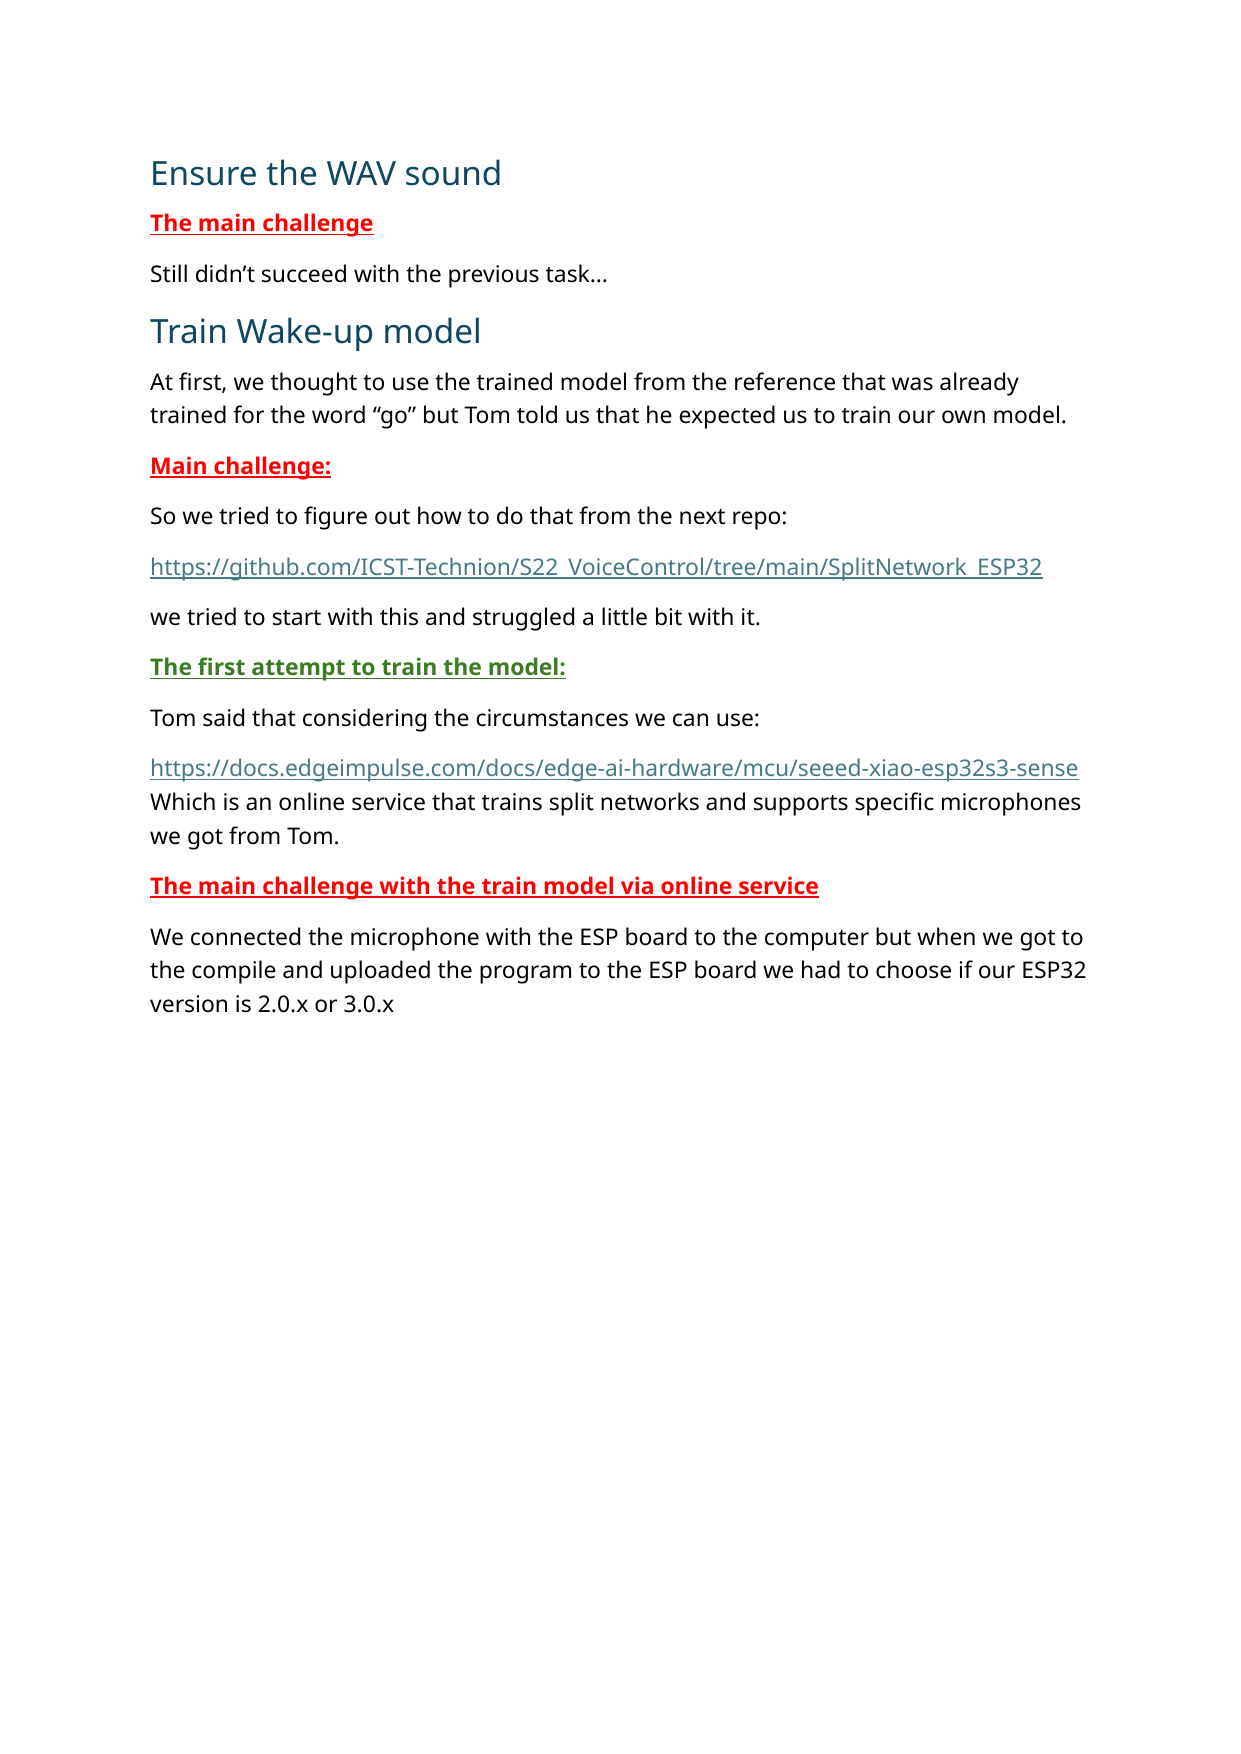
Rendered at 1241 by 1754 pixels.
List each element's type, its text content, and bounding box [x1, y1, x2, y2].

text The first attempt to train the model: [150, 651, 1090, 682]
subtitle Train Wake-up model [150, 308, 1090, 353]
text So we tried to figure out how to do that from the next repo: [150, 500, 1090, 531]
text https://github.com/ICST-Technion/S22_VoiceControl/tree/main/SplitNetwork_ESP32 [150, 550, 1090, 582]
text we tried to start with this and struggled a little bit with it. [150, 601, 1090, 632]
subtitle Ensure the WAV sound [150, 150, 1090, 195]
text At first, we thought to use the trained model from the reference that was already trained for the word “go” but Tom told us that he expected us to train our own model. [150, 365, 1090, 430]
text https://docs.edgeimpulse.com/docs/edge-ai-hardware/mcu/seeed-xiao-esp32s3-sense Which is an online service that trains split networks and supports specific microphones we got from Tom. [150, 752, 1090, 851]
text We connected the microphone with the ESP board to the computer but when we got to the compile and uploaded the program to the ESP board we had to choose if our ESP32 version is 2.0.x or 3.0.x [150, 920, 1090, 1019]
text Still didn’t succeed with the previous task… [150, 258, 1090, 289]
text Tom said that considering the circumstances we can use: [150, 702, 1090, 733]
text The main challenge [150, 207, 1090, 238]
text Main challenge: [150, 449, 1090, 481]
text The main challenge with the train model via online service [150, 870, 1090, 901]
